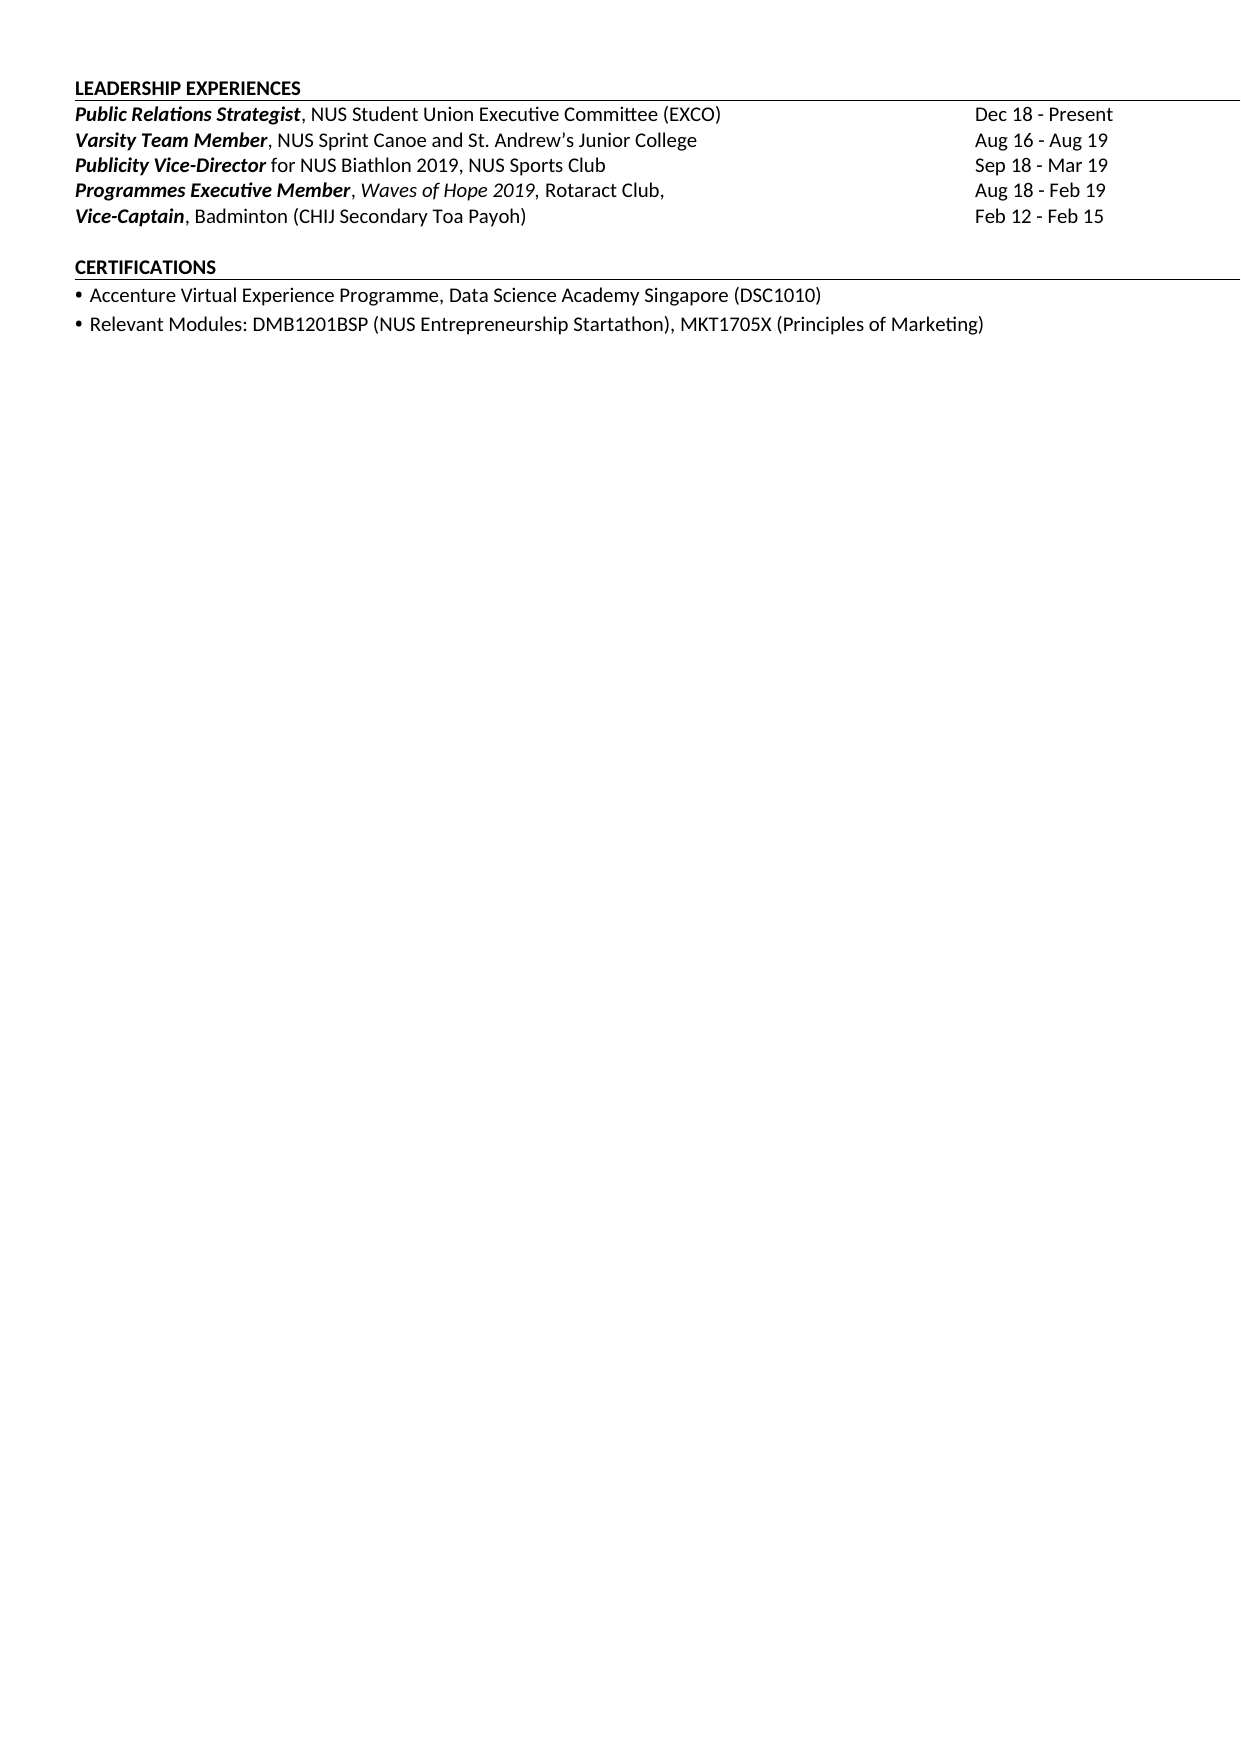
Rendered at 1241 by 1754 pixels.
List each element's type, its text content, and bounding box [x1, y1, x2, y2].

text Public Relations Strategist, NUS Student Union Executive Committee (EXCO) Dec 18 - Present [75, 101, 1240, 127]
list Relevant Modules: DMB1201BSP (NUS Entrepreneurship Startathon), MKT1705X (Principles of Marketing) [75, 309, 1240, 337]
text Programmes Executive Member, Waves of Hope 2019, Rotaract Club, Aug 18 - Feb 19 [75, 178, 1240, 203]
text Publicity Vice-Director for NUS Biathlon 2019, NUS Sports Club Sep 18 - Mar 19 [75, 152, 1240, 178]
list Accenture Virtual Experience Programme, Data Science Academy Singapore (DSC1010) [75, 280, 1240, 309]
text CERTIFICATIONS [75, 254, 1240, 279]
text Vice-Captain, Badminton (CHIJ Secondary Toa Payoh) Feb 12 - Feb 15 [75, 203, 1240, 228]
text LEADERSHIP EXPERIENCES [75, 75, 1240, 100]
text Varsity Team Member, NUS Sprint Canoe and St. Andrew’s Junior College Aug 16 - Aug 19 [75, 127, 1240, 152]
